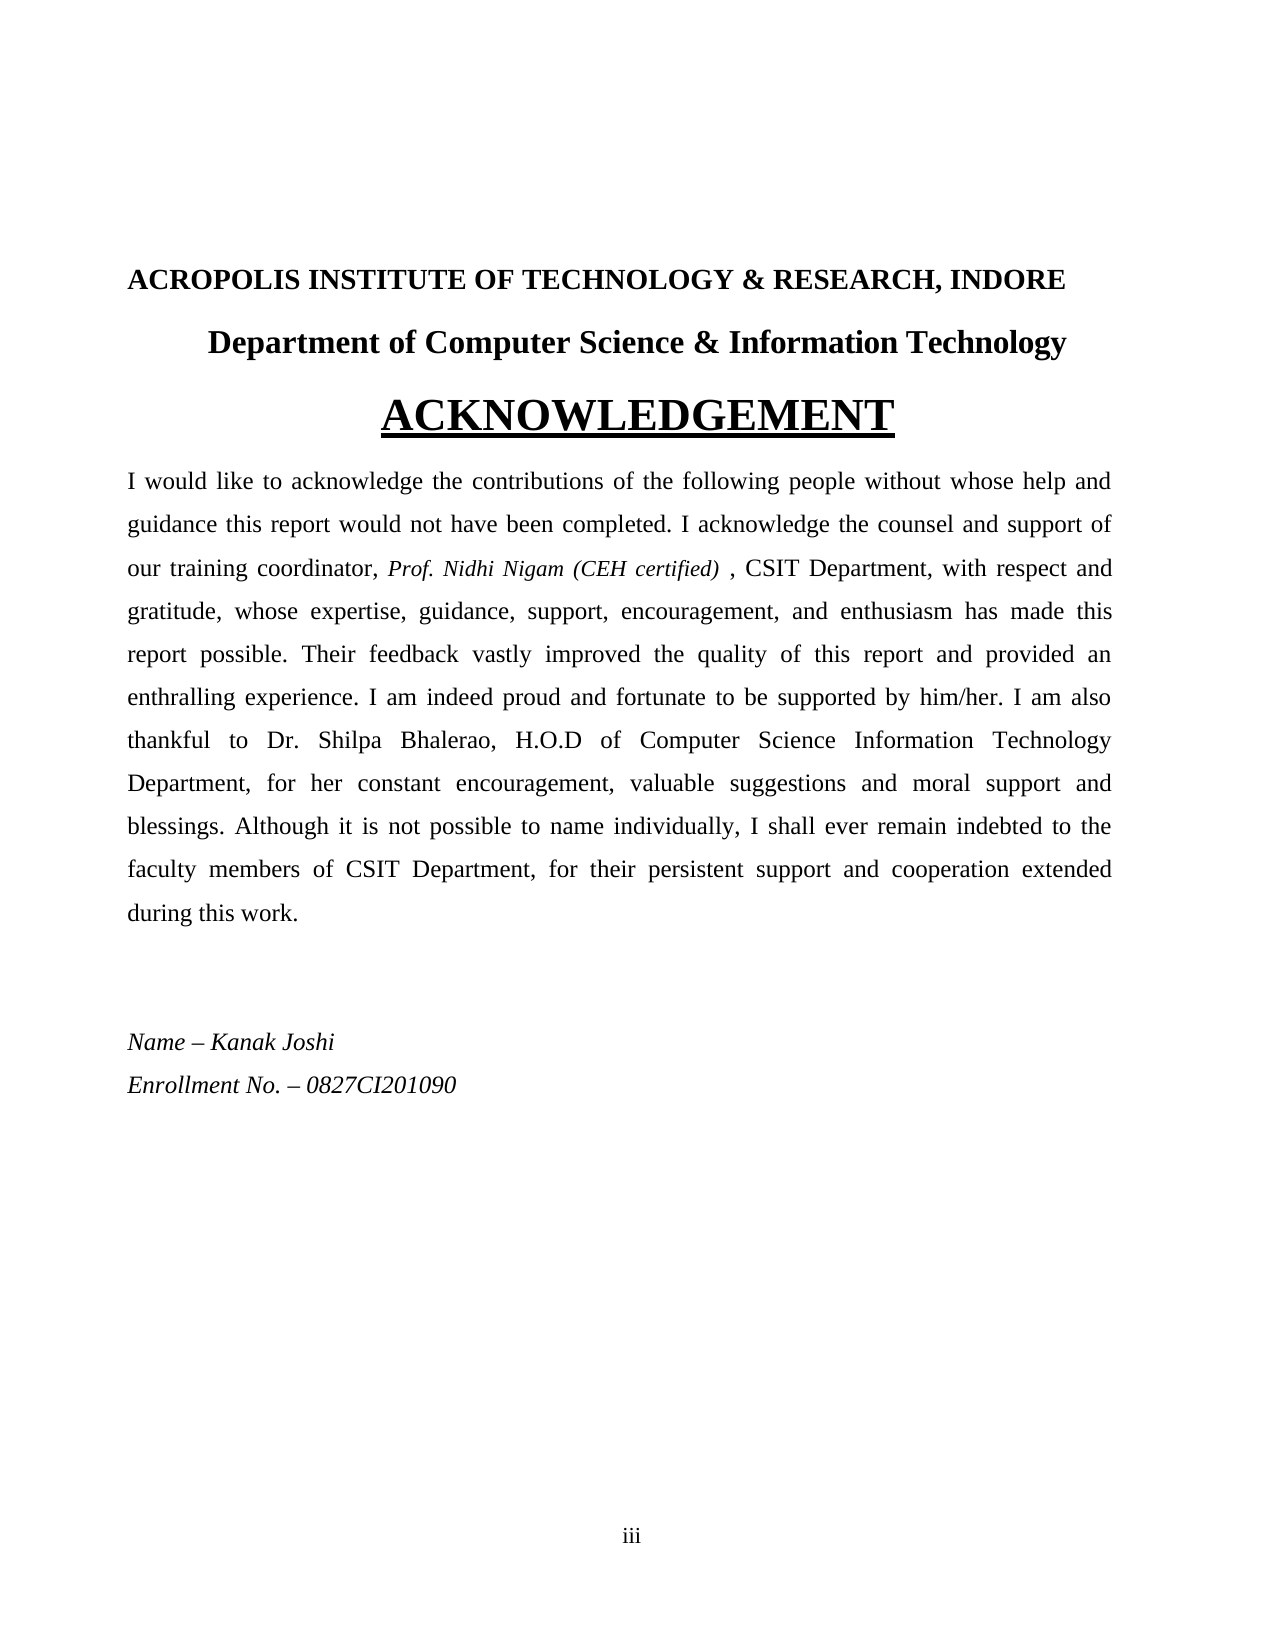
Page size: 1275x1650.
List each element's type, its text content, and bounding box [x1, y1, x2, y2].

text ACKNOWLEDGEMENT [168, 387, 1108, 440]
text Enrollment No. – 0827CI201090 [127, 1070, 1113, 1099]
text ACROPOLIS INSTITUTE OF TECHNOLOGY & RESEARCH, INDORE [127, 259, 1108, 297]
text I would like to acknowledge the contributions of the following people without whose help and guidance this report would not have been completed. I acknowledge the counsel and support of our training coordinator, Prof. Nidhi Nigam (CEH certified) , CSIT Department, with respect and gratitude, whose expertise, guidance, support, encouragement, and enthusiasm has made this report possible. Their feedback vastly improved the quality of this report and provided an enthralling experience. I am indeed proud and fortunate to be supported by him/her. I am also thankful to Dr. Shilpa Bhalerao, H.O.D of Computer Science Information Technology Department, for her constant encouragement, valuable suggestions and moral support and blessings. Although it is not possible to name individually, I shall ever remain indebted to the faculty members of CSIT Department, for their persistent support and cooperation extended during this work. [127, 466, 1113, 926]
subtitle Department of Computer Science & Information Technology [167, 323, 1108, 361]
text Name – Kanak Joshi [127, 1027, 1113, 1056]
